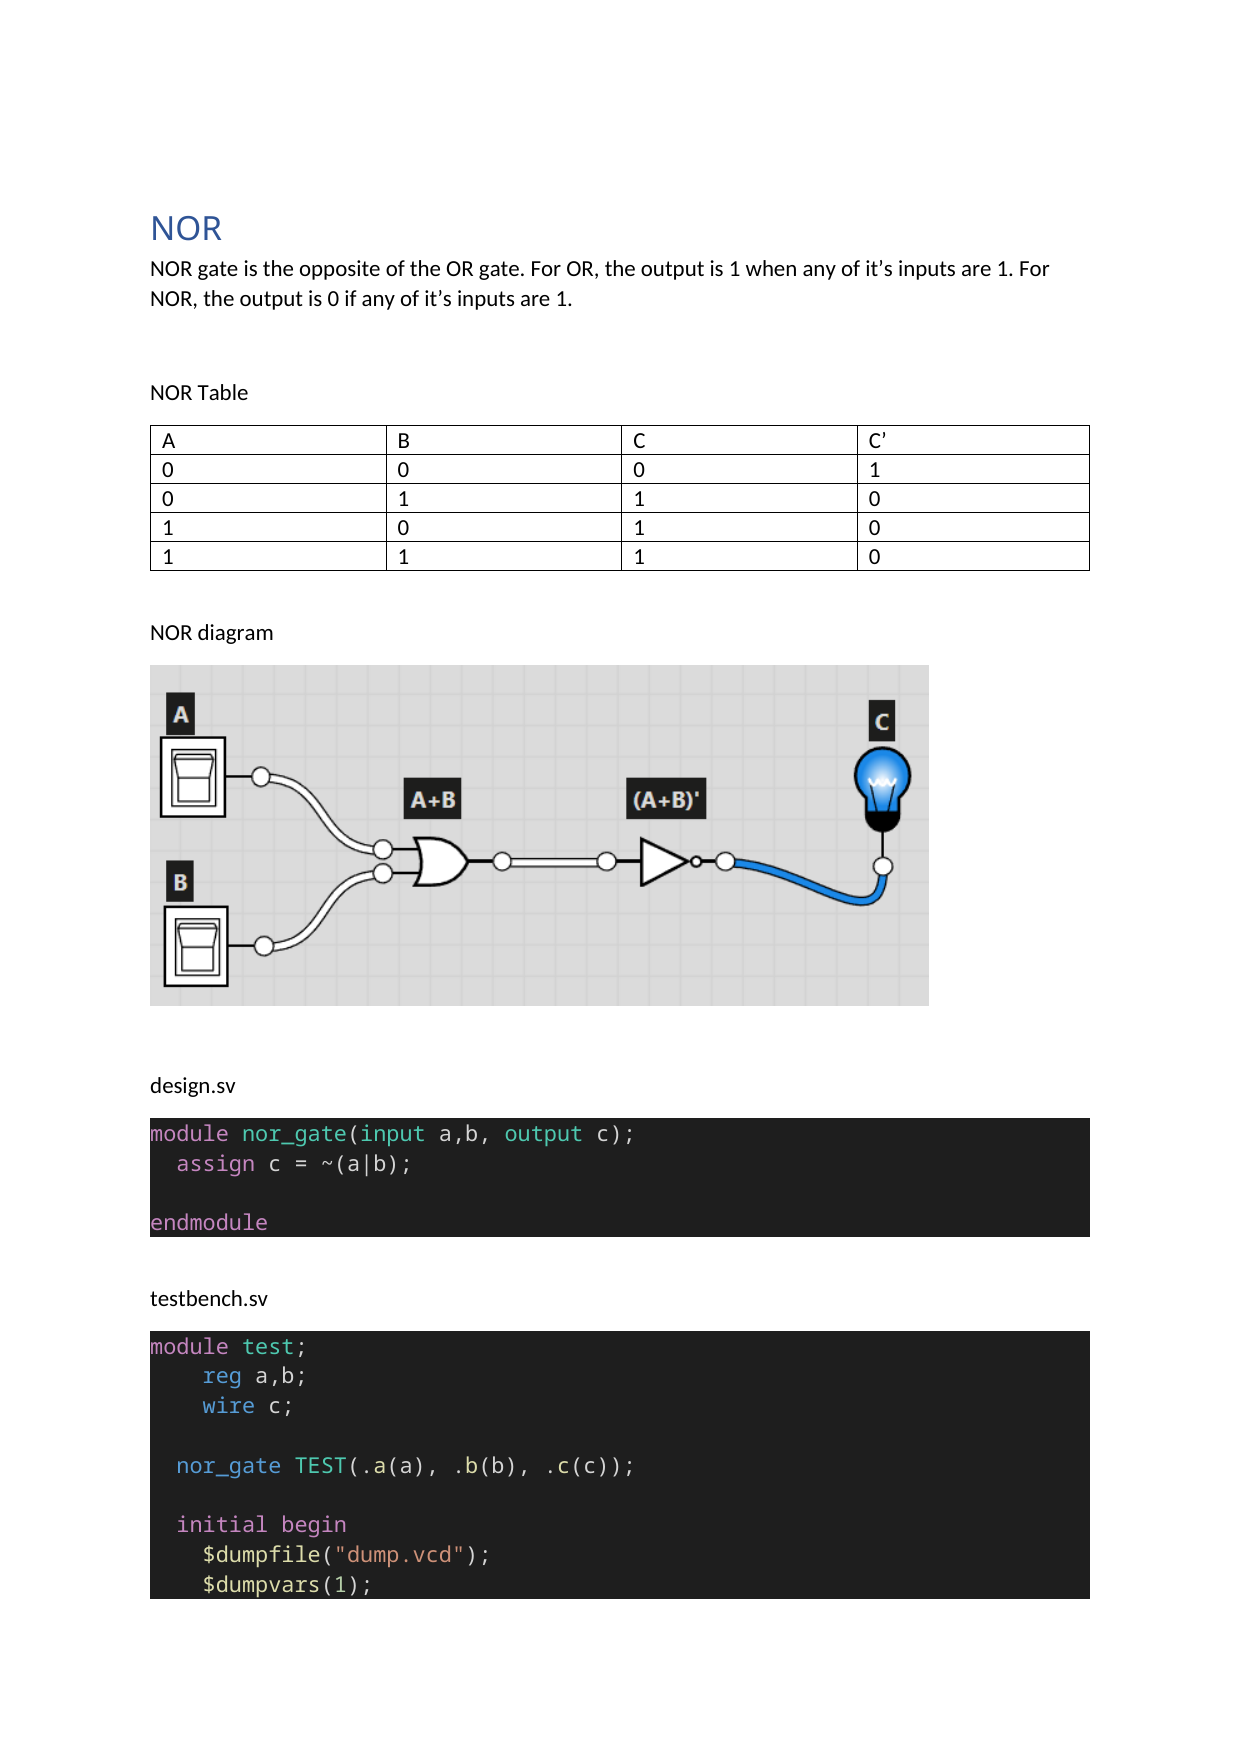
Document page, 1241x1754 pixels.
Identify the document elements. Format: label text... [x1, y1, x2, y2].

text wire c; [150, 1390, 1090, 1420]
table_cell 1 [622, 484, 857, 512]
table_cell 0 [622, 455, 857, 483]
table_cell 0 [858, 542, 1089, 570]
table_cell 1 [858, 455, 1089, 483]
text NOR gate is the opposite of the OR gate. For OR, the output is 1 when any of it’s inputs are 1. For NOR, the output is 0 if any of it’s inputs are 1. [150, 254, 1090, 312]
picture [150, 665, 929, 1006]
text NOR Table [150, 378, 1090, 406]
table_cell 0 [858, 484, 1089, 512]
table_cell 0 [387, 513, 621, 541]
text nor_gate TEST(.a(a), .b(b), .c(c)); [150, 1450, 1090, 1479]
text NOR diagram [150, 618, 1090, 646]
table_cell 0 [151, 455, 386, 483]
subtitle NOR [150, 205, 1090, 251]
table_header C’ [858, 426, 1089, 454]
table_header A [151, 426, 386, 454]
table_header C [622, 426, 857, 454]
text assign c = ~(a|b); [150, 1147, 1090, 1177]
table_cell 1 [622, 542, 857, 570]
table_cell 0 [858, 513, 1089, 541]
table_cell 0 [151, 484, 386, 512]
text module nor_gate(input a,b, output c); [150, 1118, 1090, 1147]
table_cell 0 [387, 455, 621, 483]
table_cell 1 [387, 542, 621, 570]
table_cell 1 [622, 513, 857, 541]
text $dumpfile("dump.vcd"); [150, 1539, 1090, 1569]
text design.sv [150, 1071, 1090, 1099]
text module test; [150, 1331, 1090, 1360]
text $dumpvars(1); [150, 1569, 1090, 1599]
table_cell 1 [387, 484, 621, 512]
text initial begin [150, 1509, 1090, 1539]
text testbench.sv [150, 1284, 1090, 1312]
table_cell 1 [151, 542, 386, 570]
table_cell 1 [151, 513, 386, 541]
table_header B [387, 426, 621, 454]
text endmodule [150, 1207, 1090, 1237]
text reg a,b; [150, 1360, 1090, 1390]
